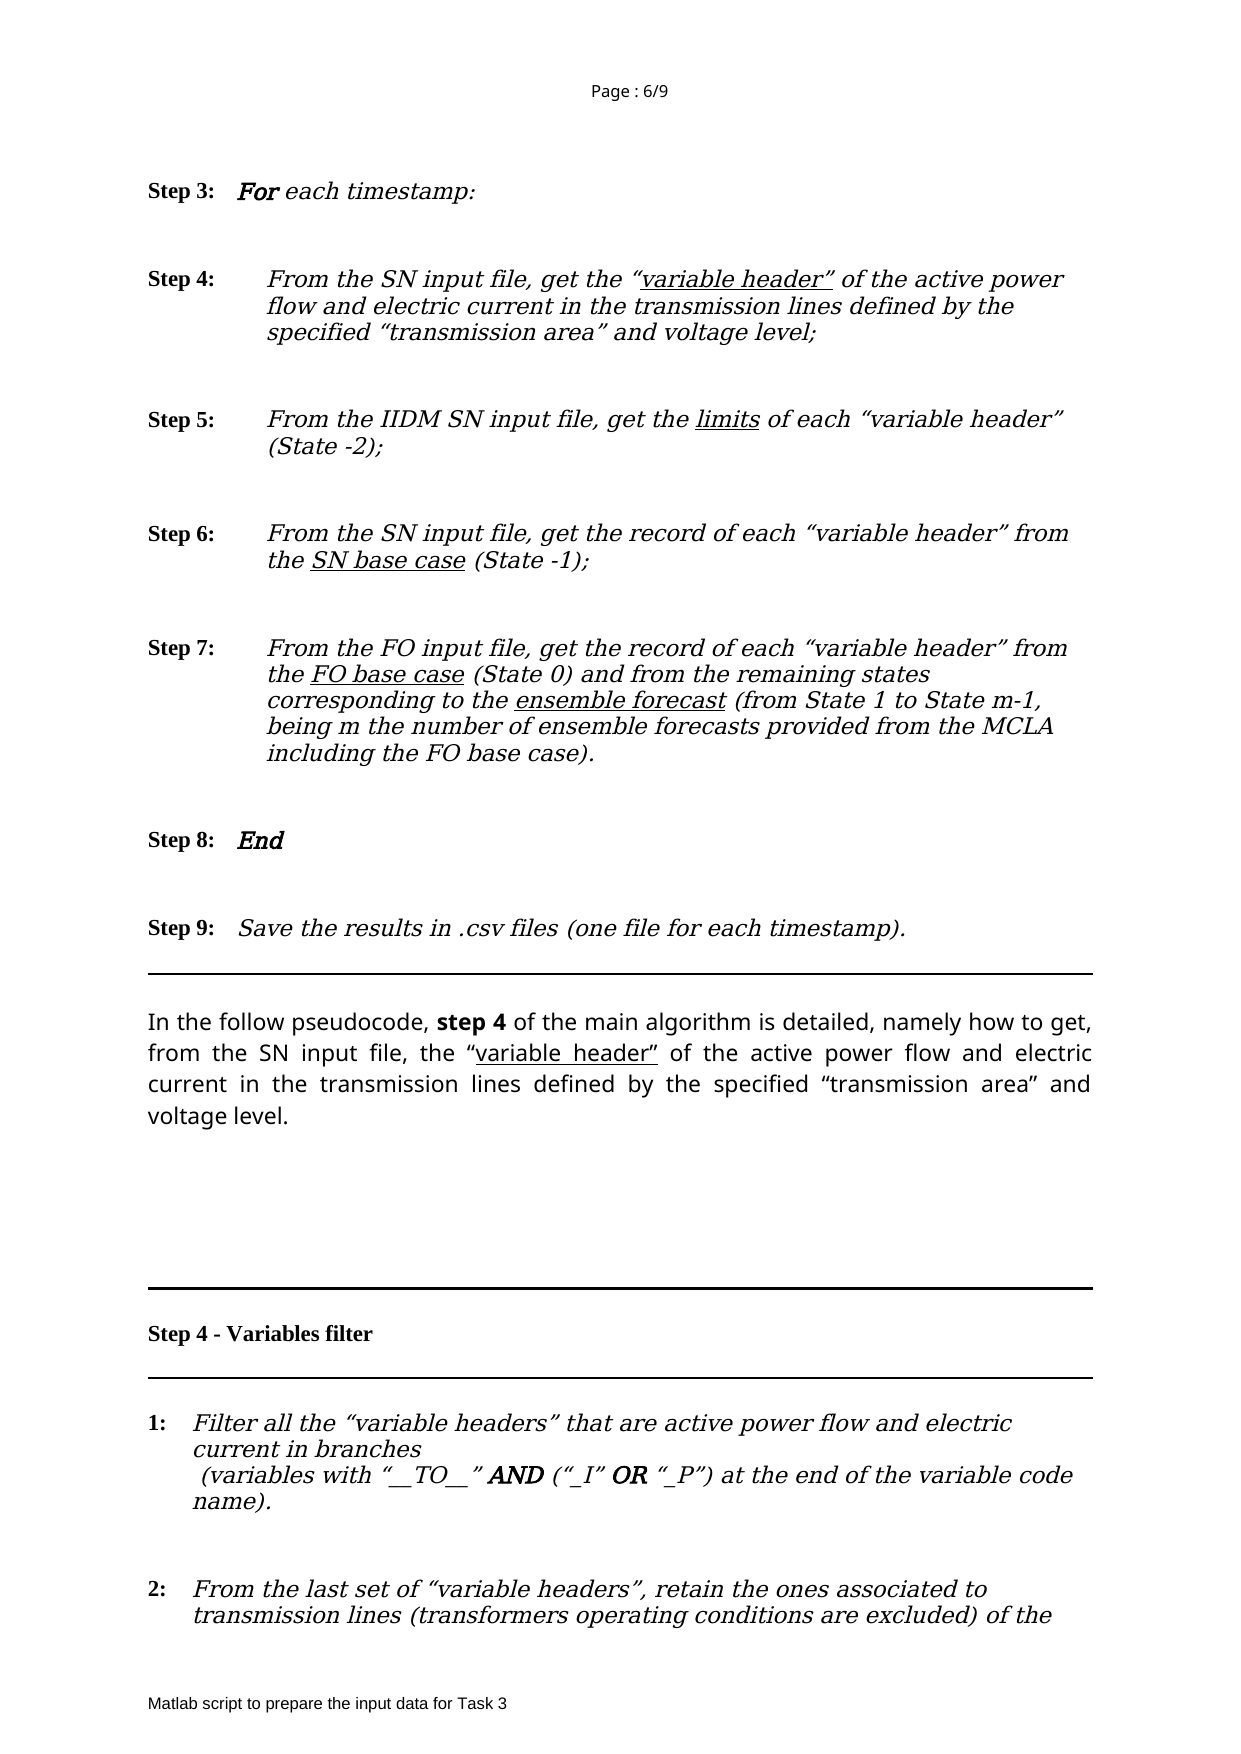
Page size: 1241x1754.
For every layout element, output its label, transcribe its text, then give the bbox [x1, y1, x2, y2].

table_header Step 4 - Variables filter [148, 1290, 1092, 1377]
table_cell Step 3: [148, 148, 236, 236]
table_cell Step 6: [148, 490, 236, 604]
table_cell 1: [148, 1379, 191, 1545]
table_cell From the IIDM SN input file, get the limits of each “variable header” (State -2); [236, 376, 1092, 490]
table_cell From the FO input file, get the record of each “variable header” from the FO base case (State 0) and from the remaining states corresponding to the ensemble forecast (from State 1 to State m-1, being m the number of ensemble forecasts provided from the MCLA including the FO base case). [236, 604, 1092, 797]
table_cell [191, 1545, 1092, 1634]
table_cell Step 9: [148, 885, 236, 972]
table_cell Step 4: [148, 236, 236, 376]
table_cell 2: [148, 1545, 191, 1634]
text In the follow pseudocode, step 4 of the main algorithm is detailed, namely how to get, from the SN input file, the “variable header” of the active power flow and electric current in the transmission lines defined by the specified “transmission area” and voltage level. [148, 1006, 1092, 1131]
table_cell For each timestamp: [236, 148, 1092, 236]
table_cell Step 7: [148, 604, 236, 797]
table_cell Step 5: [148, 376, 236, 490]
table_cell From the SN input file, get the “variable header” of the active power flow and electric current in the transmission lines defined by the specified “transmission area” and voltage level; [236, 236, 1092, 376]
table_cell End [236, 797, 1092, 884]
table_cell Save the results in .csv files (one file for each timestamp). [236, 885, 1092, 972]
table_cell From the SN input file, get the record of each “variable header” from the SN base case (State -1); [236, 490, 1092, 604]
table_cell Step 8: [148, 797, 236, 884]
table_cell Filter all the “variable headers” that are active power flow and electric current in branches (variables with “__TO__” AND (“_I” OR “_P”) at the end of the variable code name). [191, 1379, 1092, 1545]
